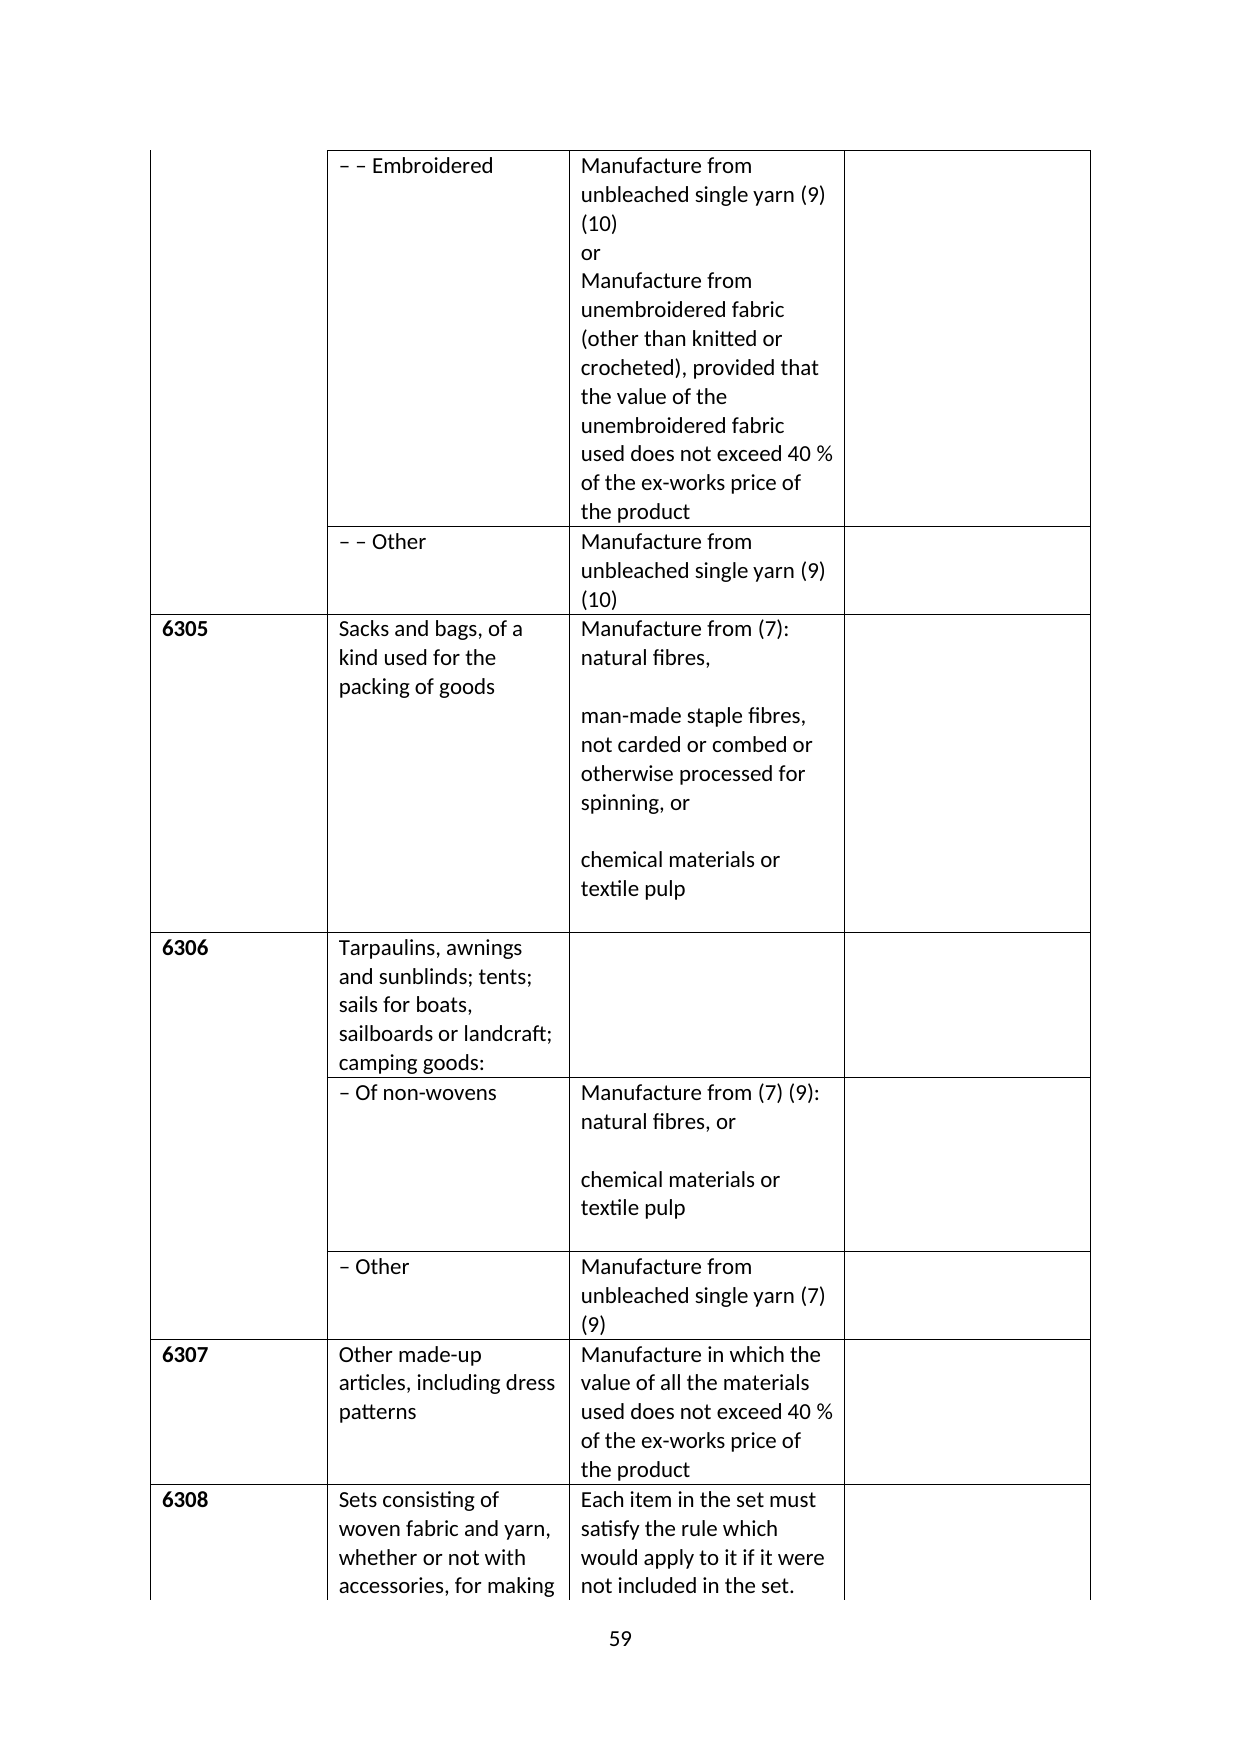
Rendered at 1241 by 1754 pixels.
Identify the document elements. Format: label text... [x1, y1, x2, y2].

table_cell [845, 1078, 1090, 1251]
table_cell Sacks and bags, of a kind used for the packing of goods [328, 615, 569, 932]
table_cell – Of non-wovens [328, 1078, 569, 1251]
table_cell [845, 615, 1090, 932]
table_cell 6305 [151, 615, 327, 932]
table_cell Manufacture from unbleached single yarn (9) (10) [570, 527, 844, 613]
table_cell [570, 933, 844, 1077]
table_cell [845, 1340, 1090, 1484]
table_cell [845, 933, 1090, 1077]
table_cell Tarpaulins, awnings and sunblinds; tents; sails for boats, sailboards or landcraft; camping goods: [328, 933, 569, 1077]
table_cell [845, 527, 1090, 613]
table_cell Other made-up articles, including dress patterns [328, 1340, 569, 1484]
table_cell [328, 1485, 569, 1599]
table_cell Manufacture in which the value of all the materials used does not exceed 40 % of the ex-works price of the product [570, 1340, 844, 1484]
table_cell – Other [328, 1252, 569, 1339]
table_cell 6308 [151, 1485, 327, 1599]
table_cell – – Other [328, 527, 569, 613]
table_cell 6306 [151, 933, 327, 1339]
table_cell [570, 1485, 844, 1599]
table_cell – – Embroidered [328, 151, 569, 526]
table_cell Manufacture from (7): natural fibres, man-made staple fibres, not carded or combed or otherwise processed for spinning, or chemical materials or textile pulp [570, 615, 844, 932]
table_cell [845, 151, 1090, 526]
table_cell Manufacture from (7) (9): natural fibres, or chemical materials or textile pulp [570, 1078, 844, 1251]
table_cell 6307 [151, 1340, 327, 1484]
table_cell [845, 1485, 1090, 1599]
table_cell Manufacture from unbleached single yarn (9) (10) or Manufacture from unembroidered fabric (other than knitted or crocheted), provided that the value of the unembroidered fabric used does not exceed 40 % of the ex-works price of the product [570, 151, 844, 526]
table_cell [845, 1252, 1090, 1339]
table_cell Manufacture from unbleached single yarn (7) (9) [570, 1252, 844, 1339]
